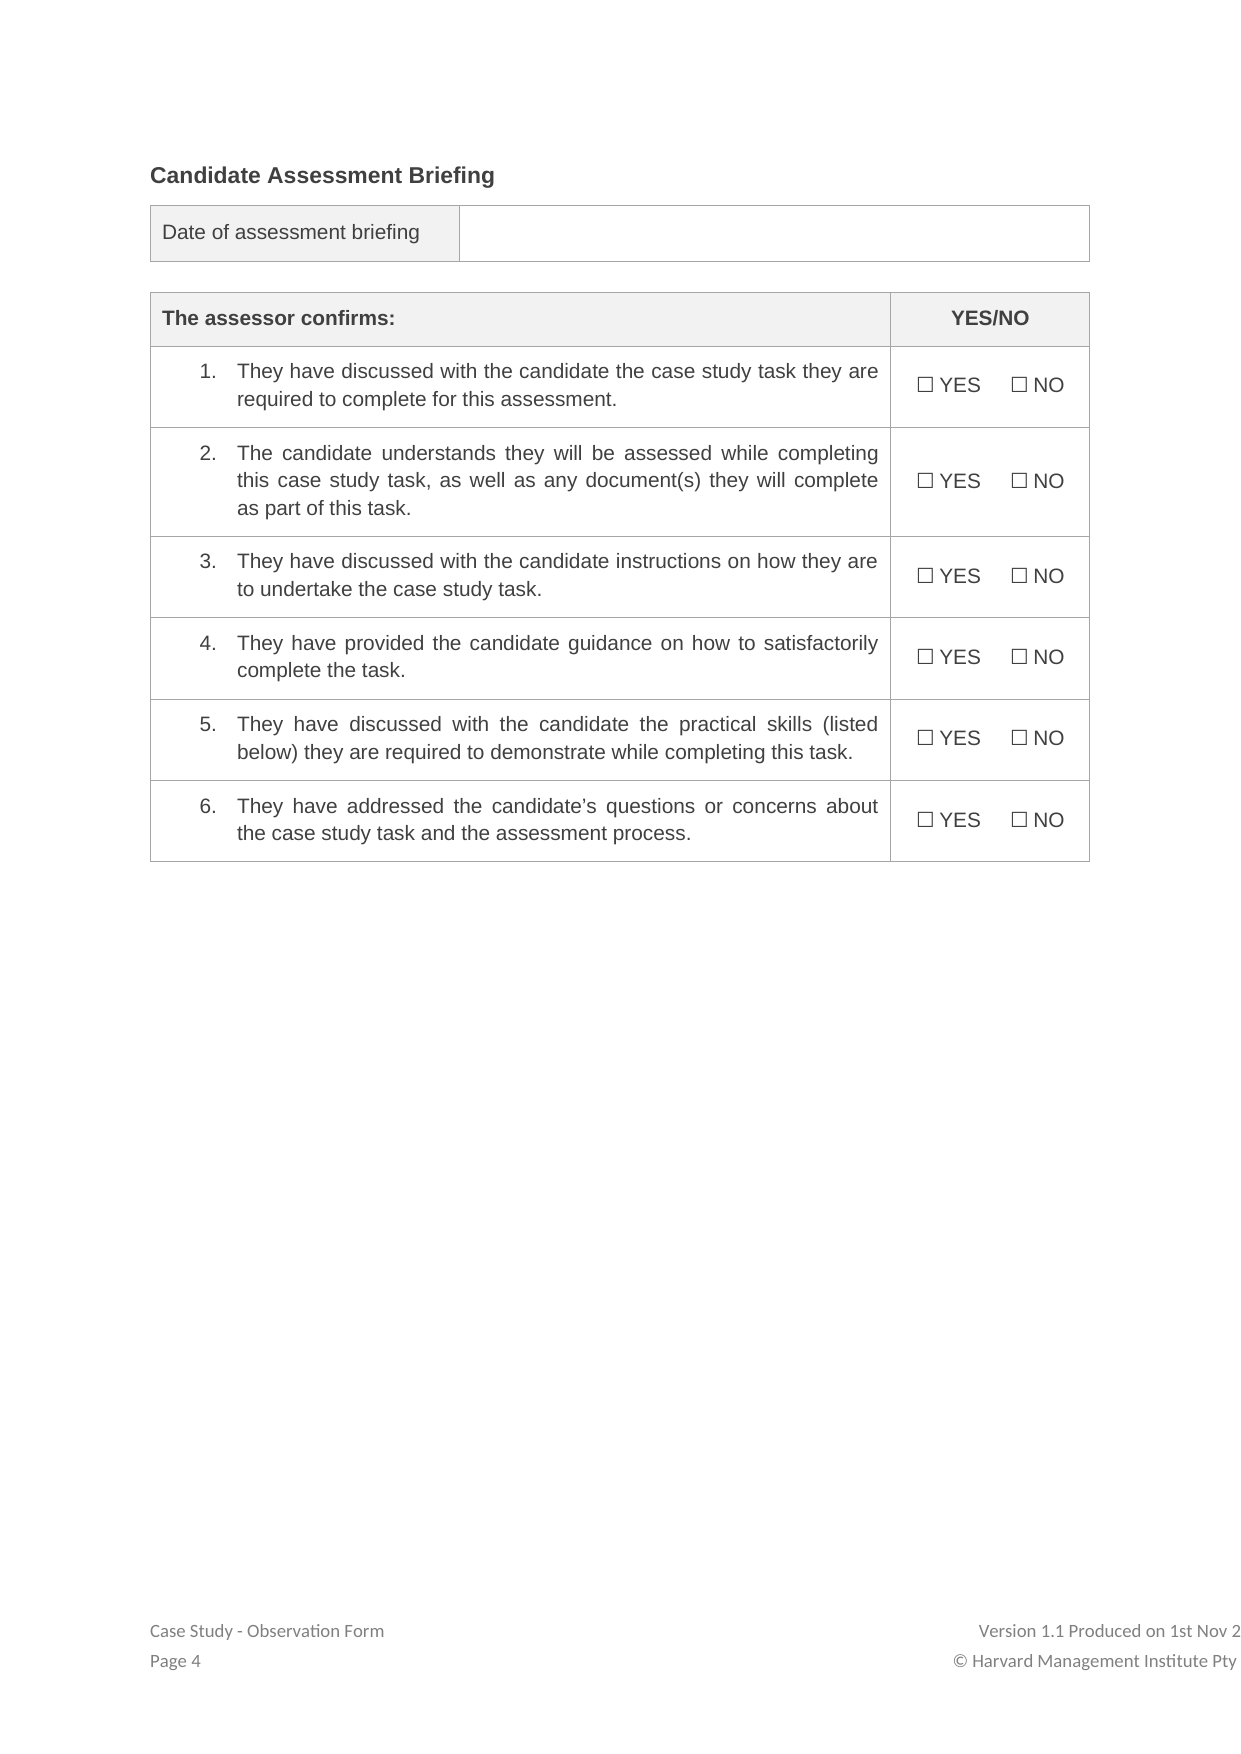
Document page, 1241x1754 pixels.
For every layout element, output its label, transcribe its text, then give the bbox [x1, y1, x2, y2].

table_header [460, 206, 1089, 261]
table_cell They have discussed with the candidate instructions on how they are to undertake the case study task. [151, 537, 890, 617]
table_cell They have addressed the candidate’s questions or concerns about the case study task and the assessment process. [151, 781, 890, 861]
table_header The assessor confirms: [151, 293, 890, 346]
table_cell YES NO [891, 700, 1089, 780]
table_cell They have provided the candidate guidance on how to satisfactorily complete the task. [151, 618, 890, 698]
table_cell YES NO [891, 347, 1089, 427]
table_cell YES NO [891, 537, 1089, 617]
subtitle Candidate Assessment Briefing [150, 162, 1090, 189]
table_cell YES NO [891, 428, 1089, 536]
table_cell YES NO [891, 781, 1089, 861]
table_cell They have discussed with the candidate the case study task they are required to complete for this assessment. [151, 347, 890, 427]
table_header Date of assessment briefing [151, 206, 459, 261]
table_header YES/NO [891, 293, 1089, 346]
table_cell They have discussed with the candidate the practical skills (listed below) they are required to demonstrate while completing this task. [151, 700, 890, 780]
table_cell YES NO [891, 618, 1089, 698]
table_cell The candidate understands they will be assessed while completing this case study task, as well as any document(s) they will complete as part of this task. [151, 428, 890, 536]
